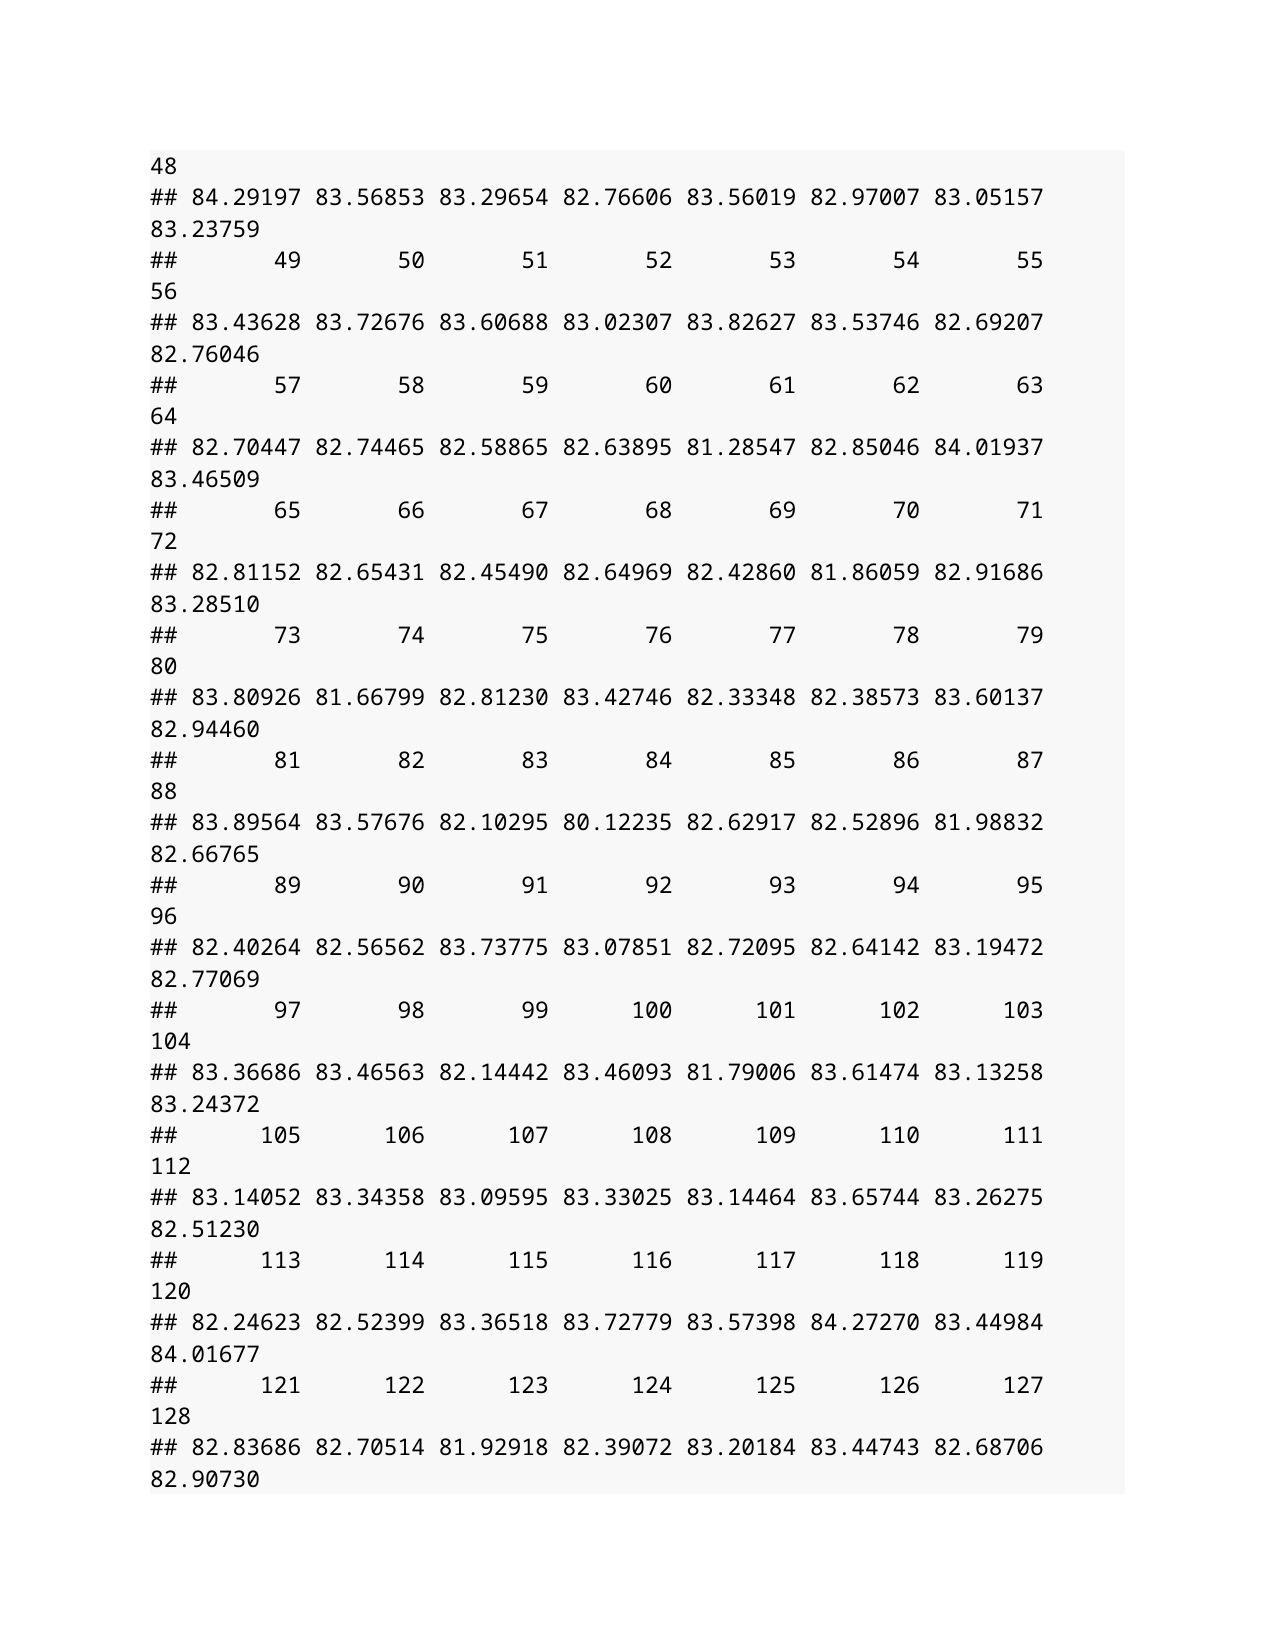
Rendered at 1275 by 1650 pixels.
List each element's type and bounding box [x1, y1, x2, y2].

text [150, 150, 1125, 1494]
